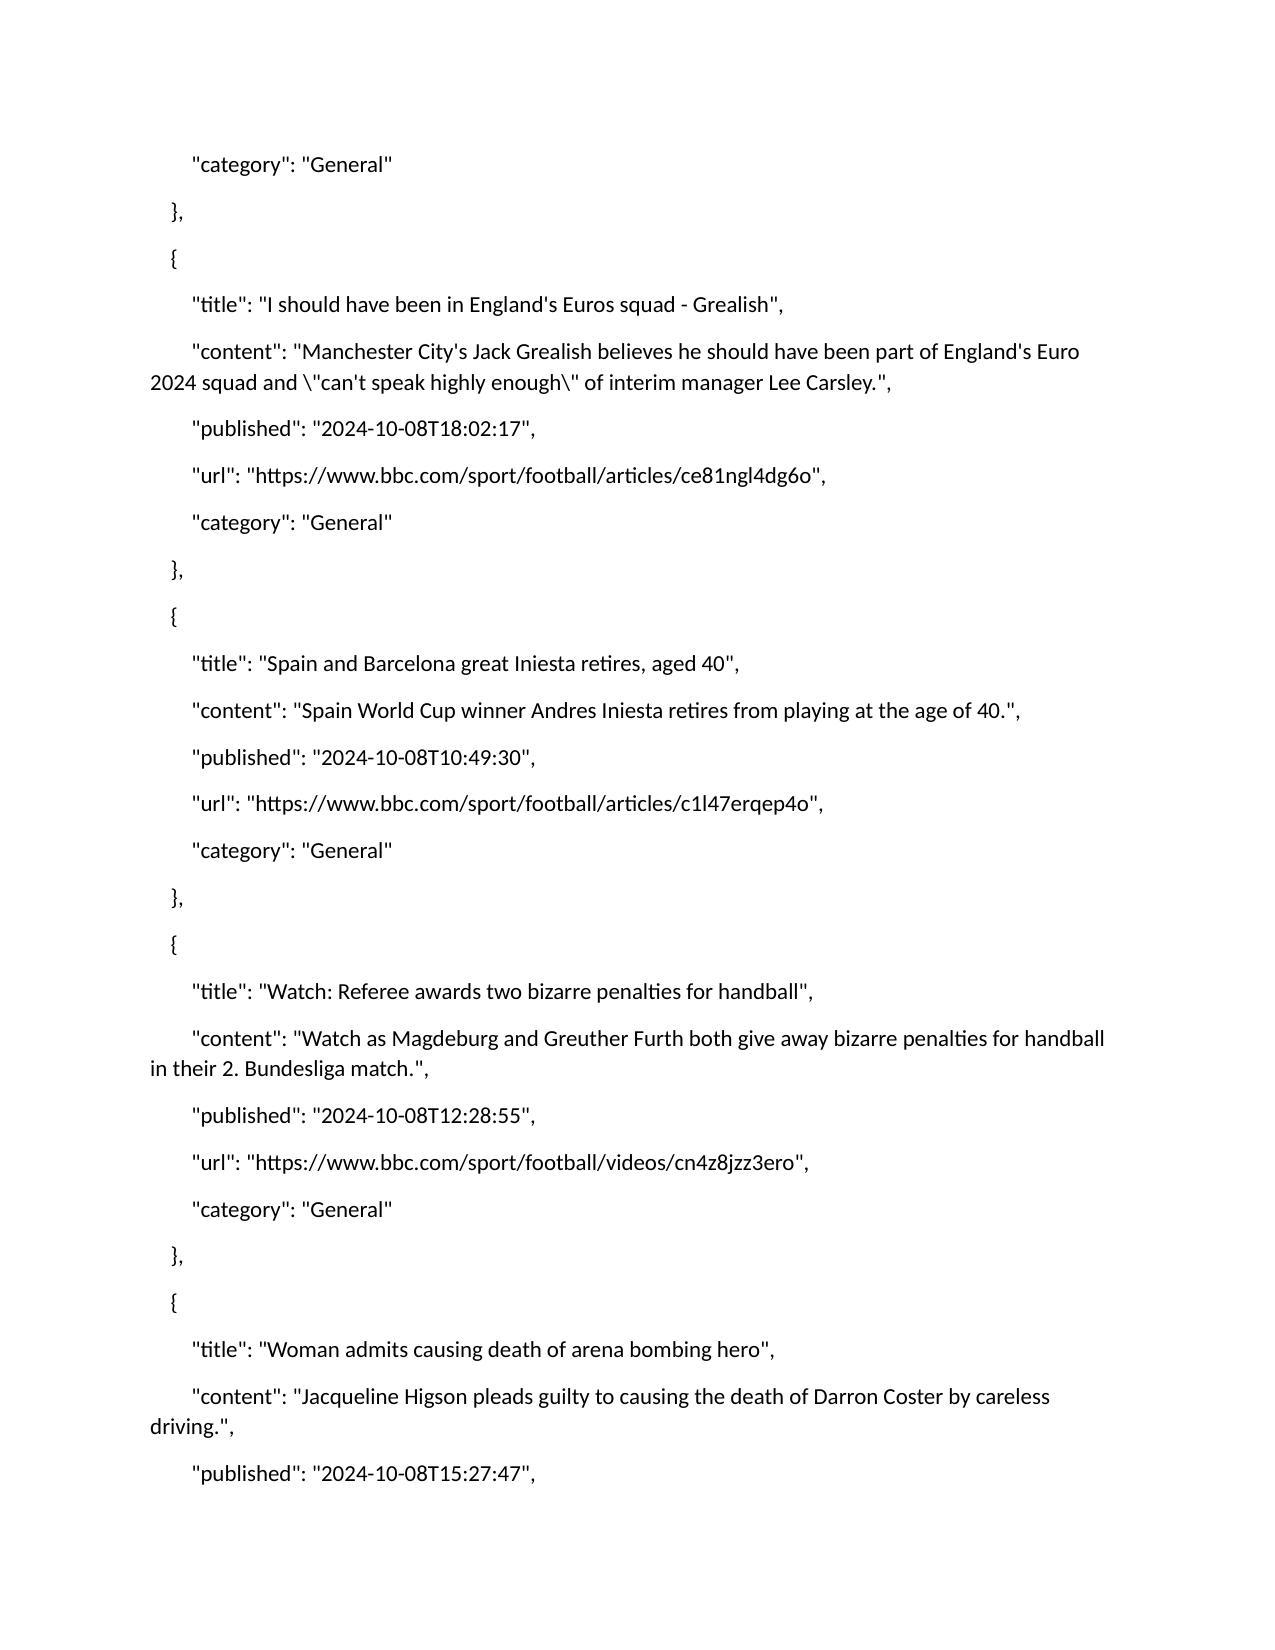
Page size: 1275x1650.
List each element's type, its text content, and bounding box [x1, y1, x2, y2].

text "content": "Spain World Cup winner Andres Iniesta retires from playing at the age of 40.", [150, 696, 1125, 724]
text "url": "https://www.bbc.com/sport/football/videos/cn4z8jzz3ero", [150, 1148, 1125, 1176]
text "published": "2024-10-08T10:49:30", [150, 743, 1125, 771]
text "content": "Manchester City's Jack Grealish believes he should have been part of England's Euro 2024 squad and \"can't speak highly enough\" of interim manager Lee Carsley.", [150, 337, 1125, 396]
text }, [150, 555, 1125, 583]
text { [150, 244, 1125, 272]
text "category": "General" [150, 1195, 1125, 1223]
text { [150, 1288, 1125, 1317]
text "url": "https://www.bbc.com/sport/football/articles/ce81ngl4dg6o", [150, 461, 1125, 489]
text "content": "Jacqueline Higson pleads guilty to causing the death of Darron Coster by careless driving.", [150, 1382, 1125, 1441]
text "category": "General" [150, 836, 1125, 864]
text { [150, 602, 1125, 630]
text }, [150, 197, 1125, 225]
text "published": "2024-10-08T18:02:17", [150, 414, 1125, 443]
text "title": "Spain and Barcelona great Iniesta retires, aged 40", [150, 649, 1125, 677]
text "published": "2024-10-08T12:28:55", [150, 1101, 1125, 1129]
text "title": "I should have been in England's Euros squad - Grealish", [150, 291, 1125, 319]
text "content": "Watch as Magdeburg and Greuther Furth both give away bizarre penalties for handball in their 2. Bundesliga match.", [150, 1024, 1125, 1082]
text "category": "General" [150, 150, 1125, 178]
text "url": "https://www.bbc.com/sport/football/articles/c1l47erqep4o", [150, 789, 1125, 818]
text }, [150, 1242, 1125, 1270]
text "category": "General" [150, 508, 1125, 536]
text "published": "2024-10-08T15:27:47", [150, 1459, 1125, 1487]
text { [150, 930, 1125, 958]
text "title": "Woman admits causing death of arena bombing hero", [150, 1335, 1125, 1363]
text "title": "Watch: Referee awards two bizarre penalties for handball", [150, 977, 1125, 1005]
text }, [150, 883, 1125, 911]
